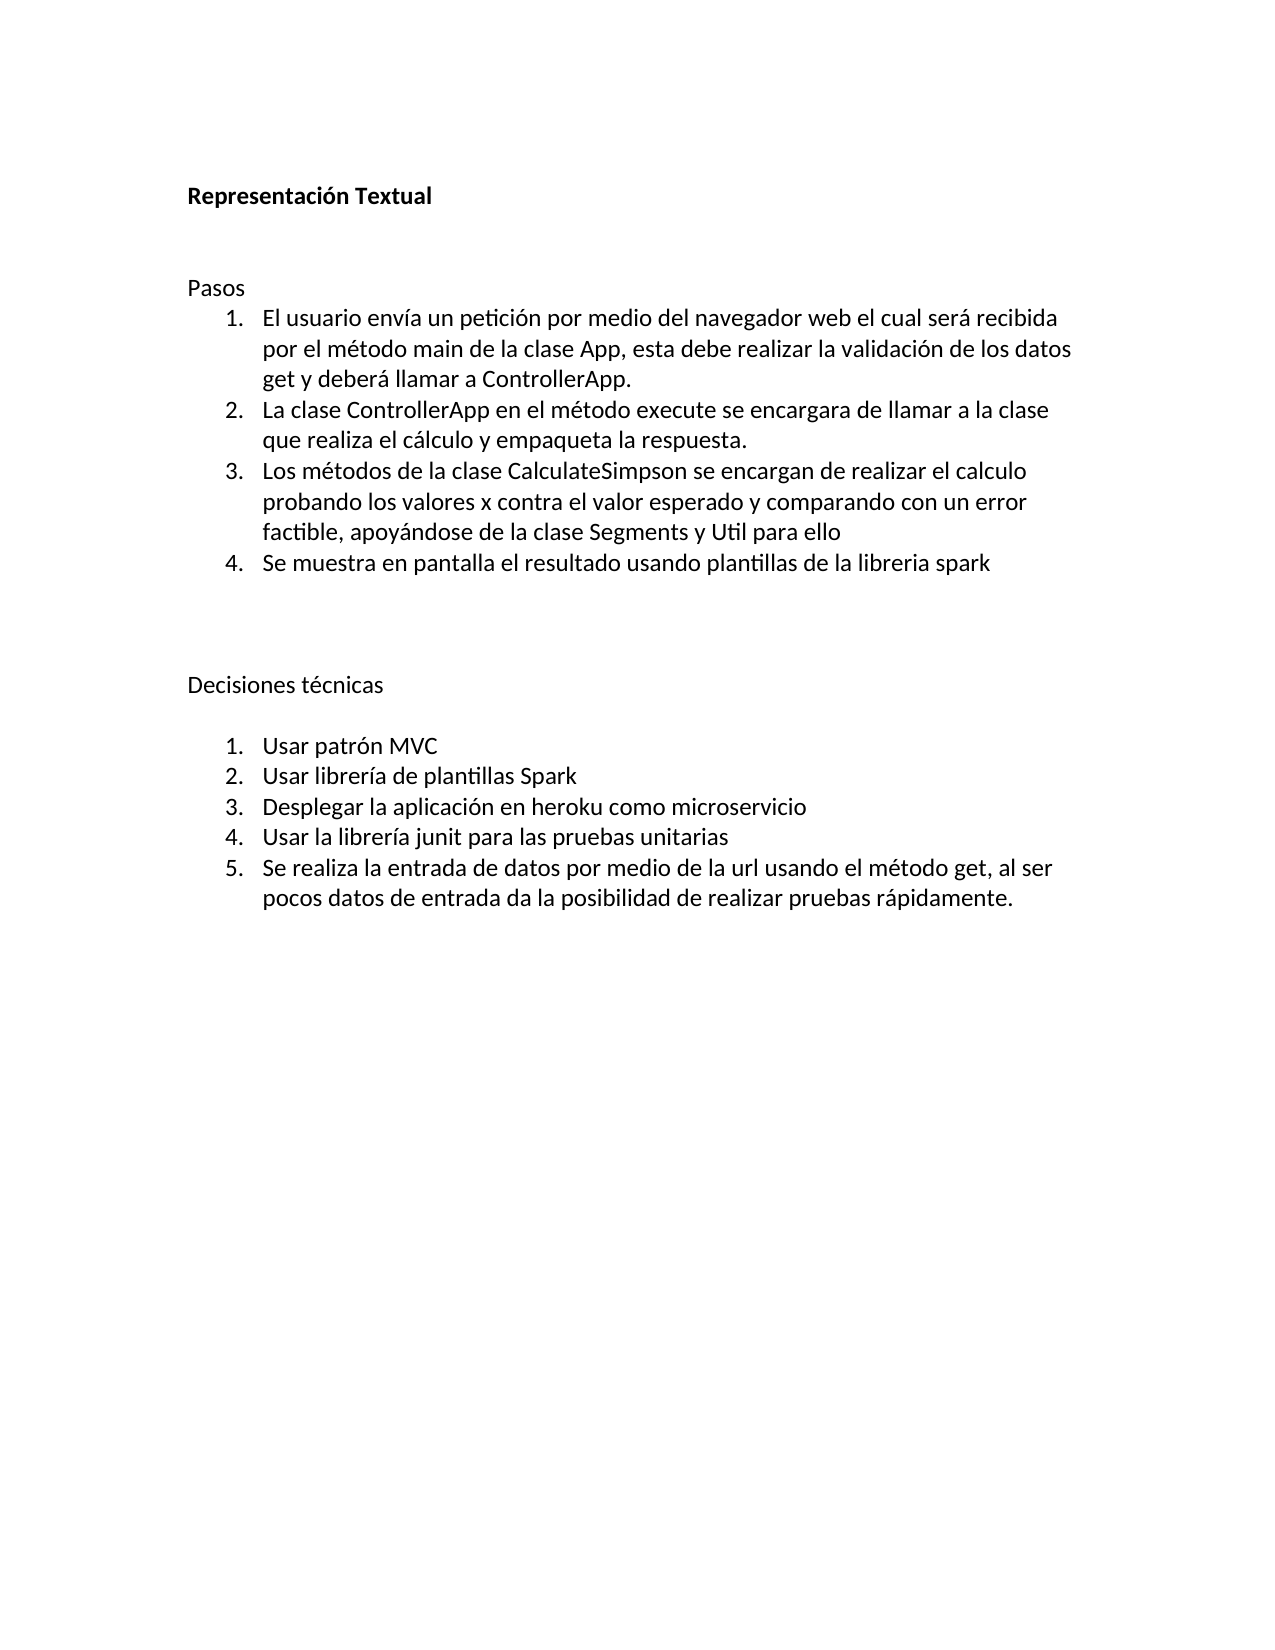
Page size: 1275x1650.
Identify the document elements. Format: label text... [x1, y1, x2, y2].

list La clase ControllerApp en el método execute se encargara de llamar a la clase que realiza el cálculo y empaqueta la respuesta. [225, 394, 1087, 455]
list Se realiza la entrada de datos por medio de la url usando el método get, al ser pocos datos de entrada da la posibilidad de realizar pruebas rápidamente. [225, 852, 1087, 913]
list Los métodos de la clase CalculateSimpson se encargan de realizar el calculo probando los valores x contra el valor esperado y comparando con un error factible, apoyándose de la clase Segments y Util para ello [225, 455, 1087, 547]
list Se muestra en pantalla el resultado usando plantillas de la libreria spark [225, 547, 1087, 577]
text Decisiones técnicas [187, 669, 1087, 699]
list El usuario envía un petición por medio del navegador web el cual será recibida por el método main de la clase App, esta debe realizar la validación de los datos get y deberá llamar a ControllerApp. [225, 303, 1087, 394]
text Pasos [187, 272, 1087, 303]
list Usar patrón MVC [225, 730, 1087, 760]
text Representación Textual [187, 181, 1087, 211]
list Desplegar la aplicación en heroku como microservicio [225, 791, 1087, 821]
list Usar la librería junit para las pruebas unitarias [225, 821, 1087, 852]
list Usar librería de plantillas Spark [225, 760, 1087, 791]
